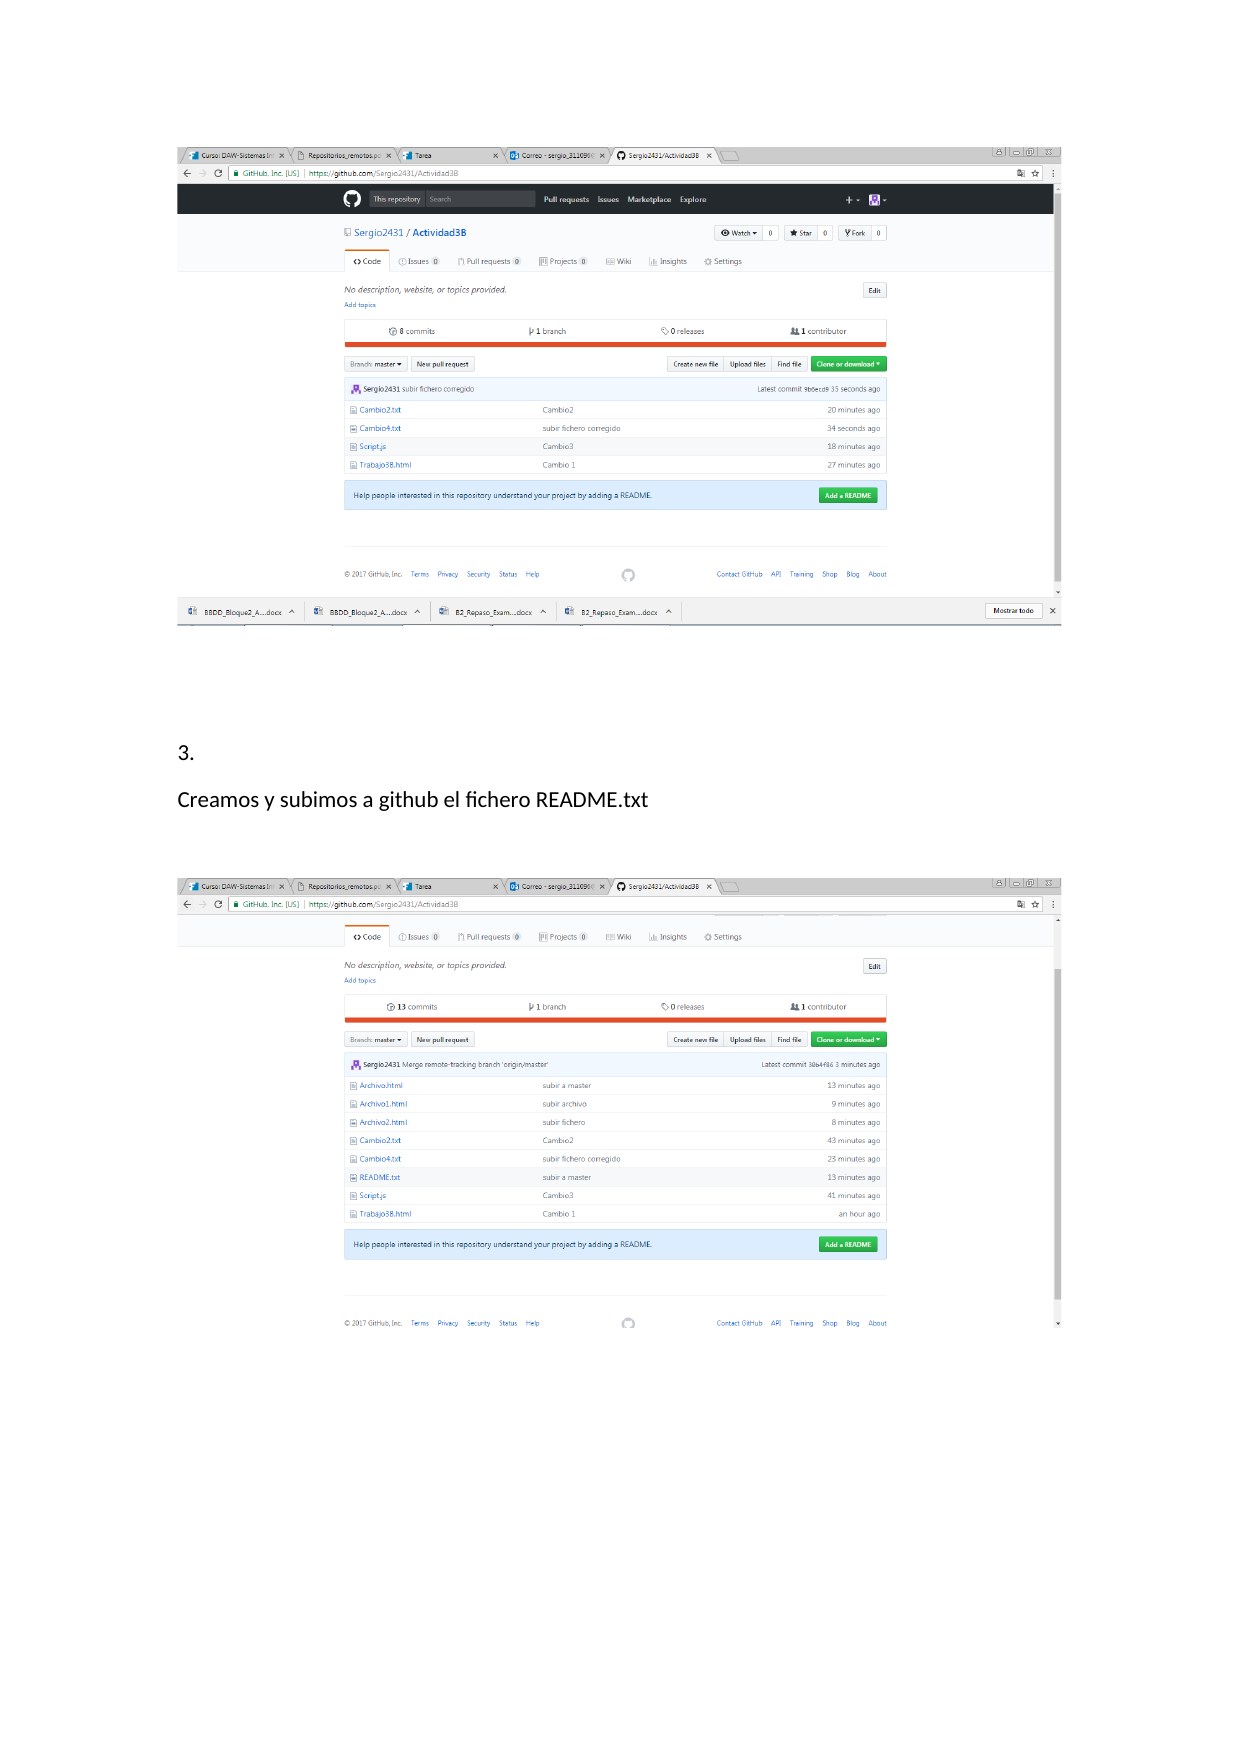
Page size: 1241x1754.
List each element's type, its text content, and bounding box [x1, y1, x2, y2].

picture [177, 147, 1062, 626]
text Creamos y subimos a github el fichero README.txt [177, 785, 1063, 813]
text 3. [177, 738, 1063, 766]
picture [177, 878, 1062, 1328]
